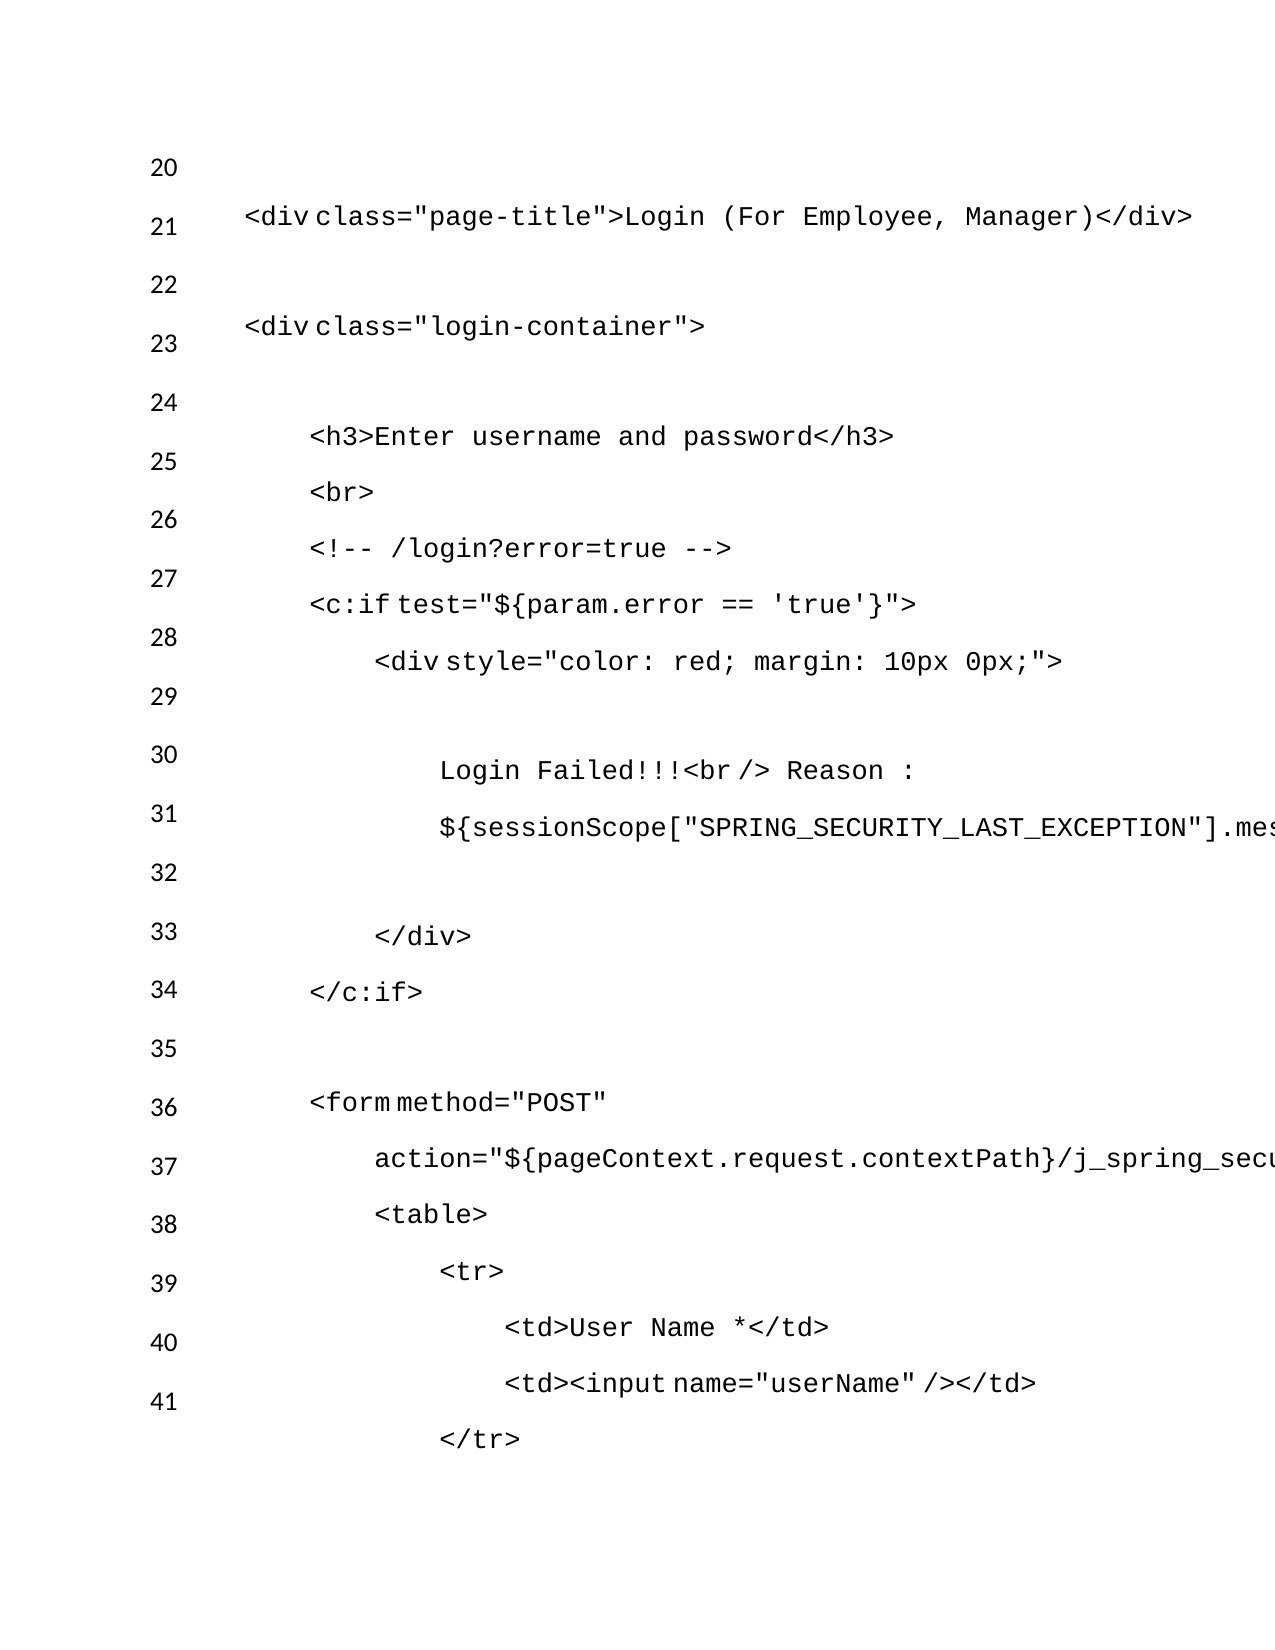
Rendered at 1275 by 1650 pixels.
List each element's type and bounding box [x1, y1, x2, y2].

table_header [195, 150, 1275, 1482]
table_header [150, 150, 195, 1482]
